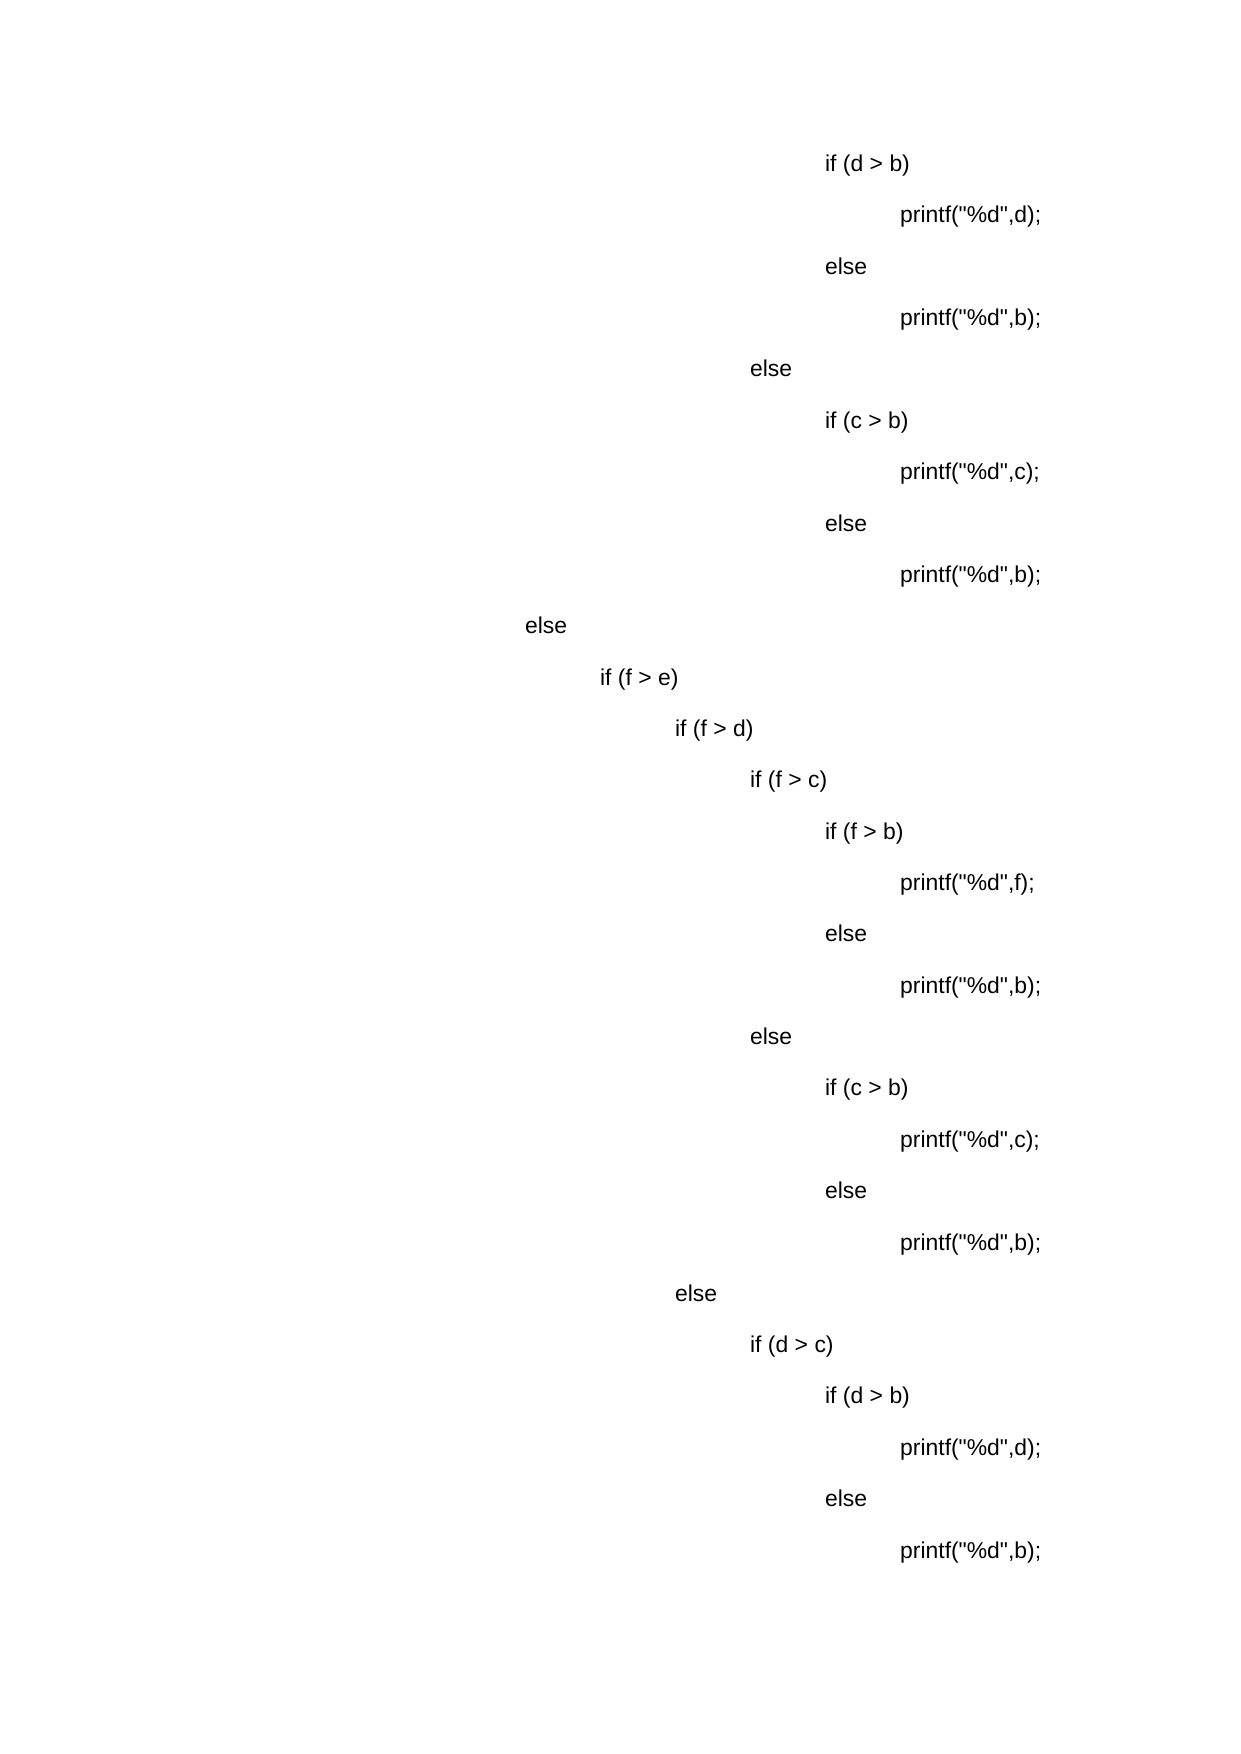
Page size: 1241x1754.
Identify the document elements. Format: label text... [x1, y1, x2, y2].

text if (c > b) [150, 407, 1090, 433]
text else [150, 1023, 1090, 1049]
text printf("%d",b); [150, 1228, 1090, 1255]
text printf("%d",b); [150, 1537, 1090, 1563]
text printf("%d",c); [150, 1126, 1090, 1152]
text else [150, 509, 1090, 536]
text printf("%d",b); [150, 304, 1090, 330]
text else [150, 920, 1090, 947]
text else [150, 1177, 1090, 1203]
text printf("%d",b); [150, 972, 1090, 998]
text printf("%d",d); [150, 201, 1090, 228]
text if (f > b) [150, 818, 1090, 844]
text printf("%d",c); [150, 458, 1090, 484]
text if (d > b) [150, 150, 1090, 176]
text else [150, 355, 1090, 382]
text else [150, 1280, 1090, 1306]
text if (d > c) [150, 1331, 1090, 1357]
text else [150, 253, 1090, 279]
text if (d > b) [150, 1382, 1090, 1409]
text if (f > c) [150, 766, 1090, 793]
text else [150, 1485, 1090, 1512]
text printf("%d",b); [150, 561, 1090, 587]
text if (f > d) [150, 715, 1090, 741]
text if (c > b) [150, 1074, 1090, 1101]
text printf("%d",f); [150, 869, 1090, 895]
text printf("%d",d); [150, 1434, 1090, 1460]
text if (f > e) [150, 663, 1090, 690]
text else [150, 612, 1090, 638]
